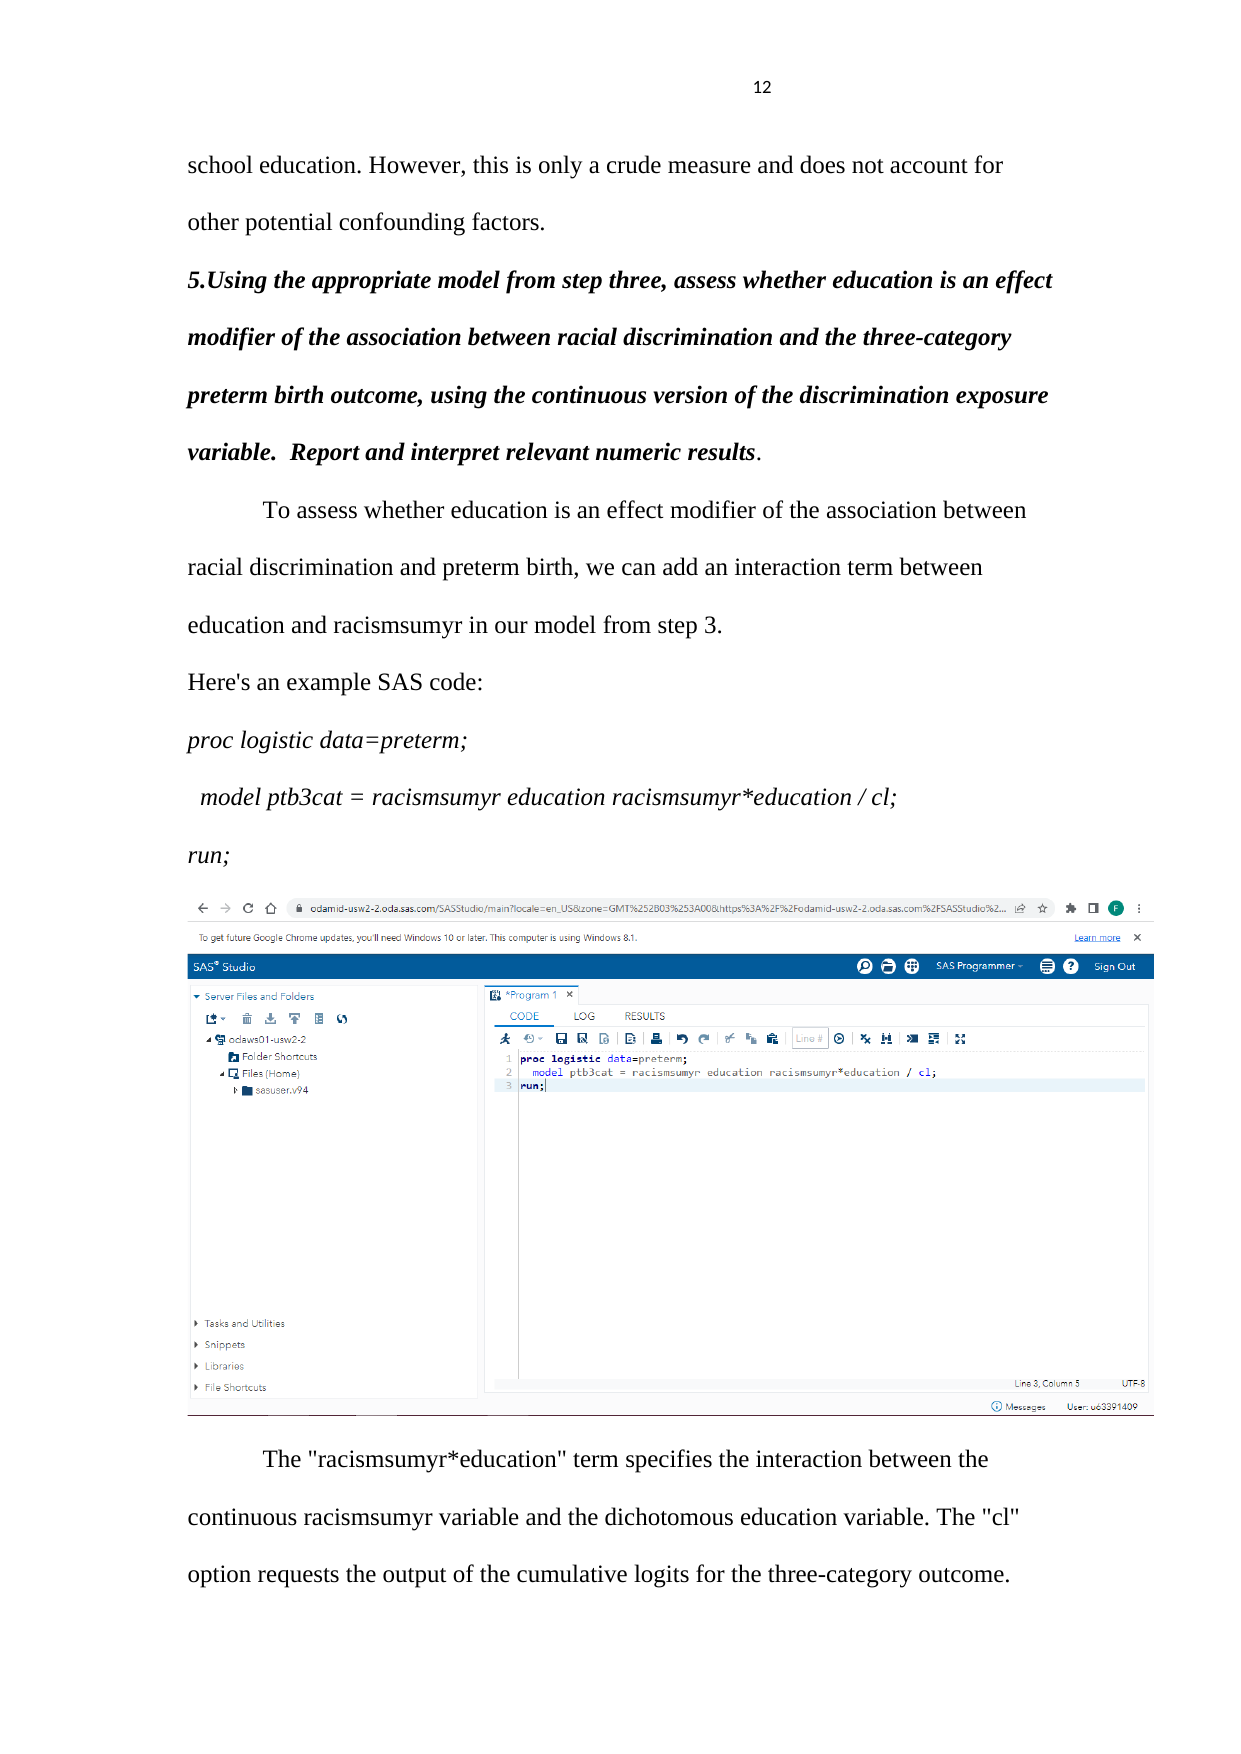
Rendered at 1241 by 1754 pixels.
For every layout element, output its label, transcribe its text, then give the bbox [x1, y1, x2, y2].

text run; [187, 840, 1053, 869]
text To assess whether education is an effect modifier of the association between racial discrimination and preterm birth, we can add an interaction term between education and racismsumyr in our model from step 3. [187, 495, 1053, 639]
text model ptb3cat = racismsumyr education racismsumyr*education / cl; [187, 782, 1053, 811]
text proc logistic data=preterm; [187, 725, 1053, 754]
list 5.Using the appropriate model from step three, assess whether education is an effect modifier of the association between racial discrimination and the three-category preterm birth outcome, using the continuous version of the discrimination exposure variable. Report and interpret relevant numeric results. [187, 265, 1053, 466]
picture [187, 897, 1154, 1416]
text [187, 150, 1053, 236]
text Here's an example SAS code: [187, 667, 1053, 696]
text The "racismsumyr*education" term specifies the interaction between the continuous racismsumyr variable and the dichotomous education variable. The "cl" option requests the output of the cumulative logits for the three-category outcome. [187, 1444, 1053, 1588]
